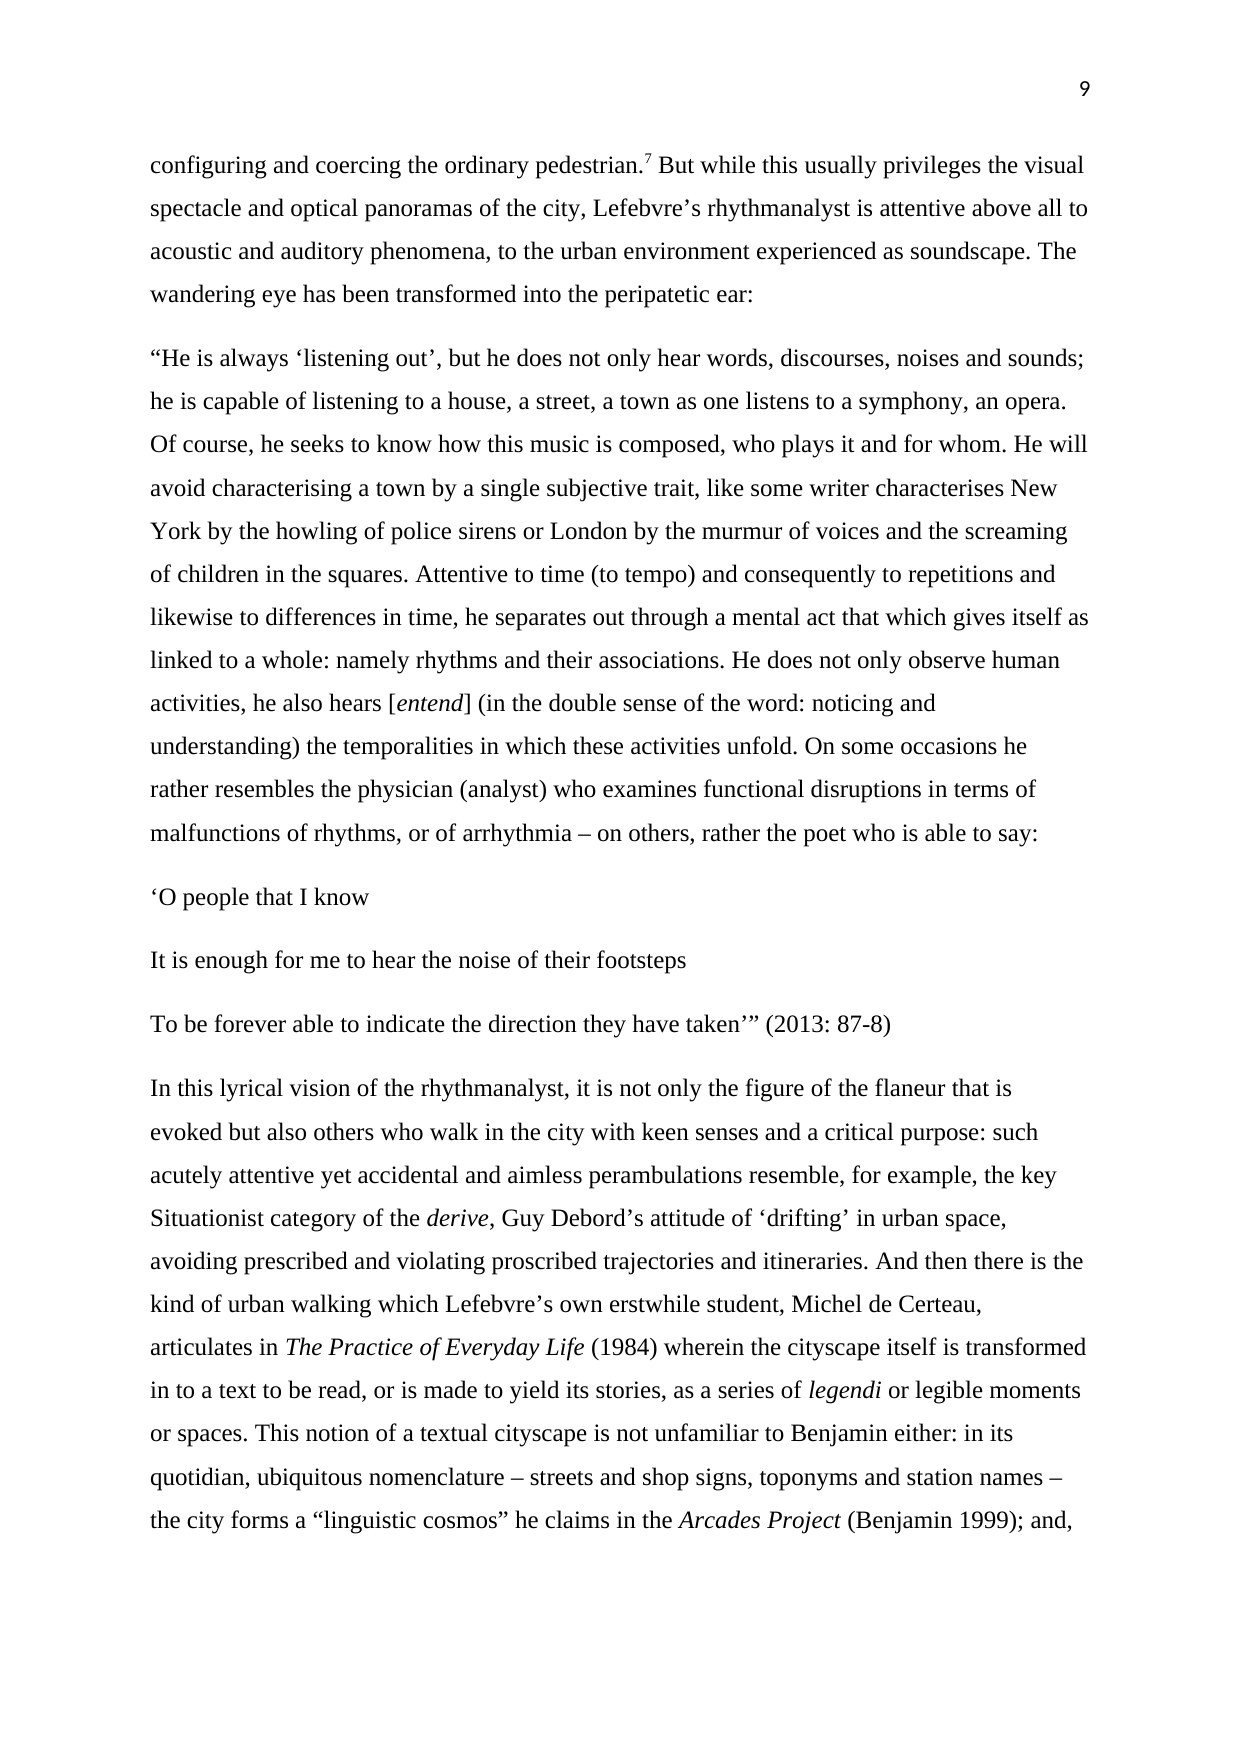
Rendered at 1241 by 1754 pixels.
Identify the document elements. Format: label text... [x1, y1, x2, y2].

text ‘O people that I know [150, 882, 1090, 910]
text To be forever able to indicate the direction they have taken’” (2013: 87-8) [150, 1009, 1090, 1038]
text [150, 1073, 1090, 1533]
text It is enough for me to hear the noise of their footsteps [150, 946, 1090, 974]
text “He is always ‘listening out’, but he does not only hear words, discourses, noises and sounds; he is capable of listening to a house, a street, a town as one listens to a symphony, an opera. Of course, he seeks to know how this music is composed, who plays it and for whom. He will avoid characterising a town by a single subjective trait, like some writer characterises New York by the howling of police sirens or London by the murmur of voices and the screaming of children in the squares. Attentive to time (to tempo) and consequently to repetitions and likewise to differences in time, he separates out through a mental act that which gives itself as linked to a whole: namely rhythms and their associations. He does not only observe human activities, he also hears [entend] (in the double sense of the word: noticing and understanding) the temporalities in which these activities unfold. On some occasions he rather resembles the physician (analyst) who examines functional disruptions in terms of malfunctions of rhythms, or of arrhythmia – on others, rather the poet who is able to say: [150, 343, 1090, 846]
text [150, 150, 1090, 308]
